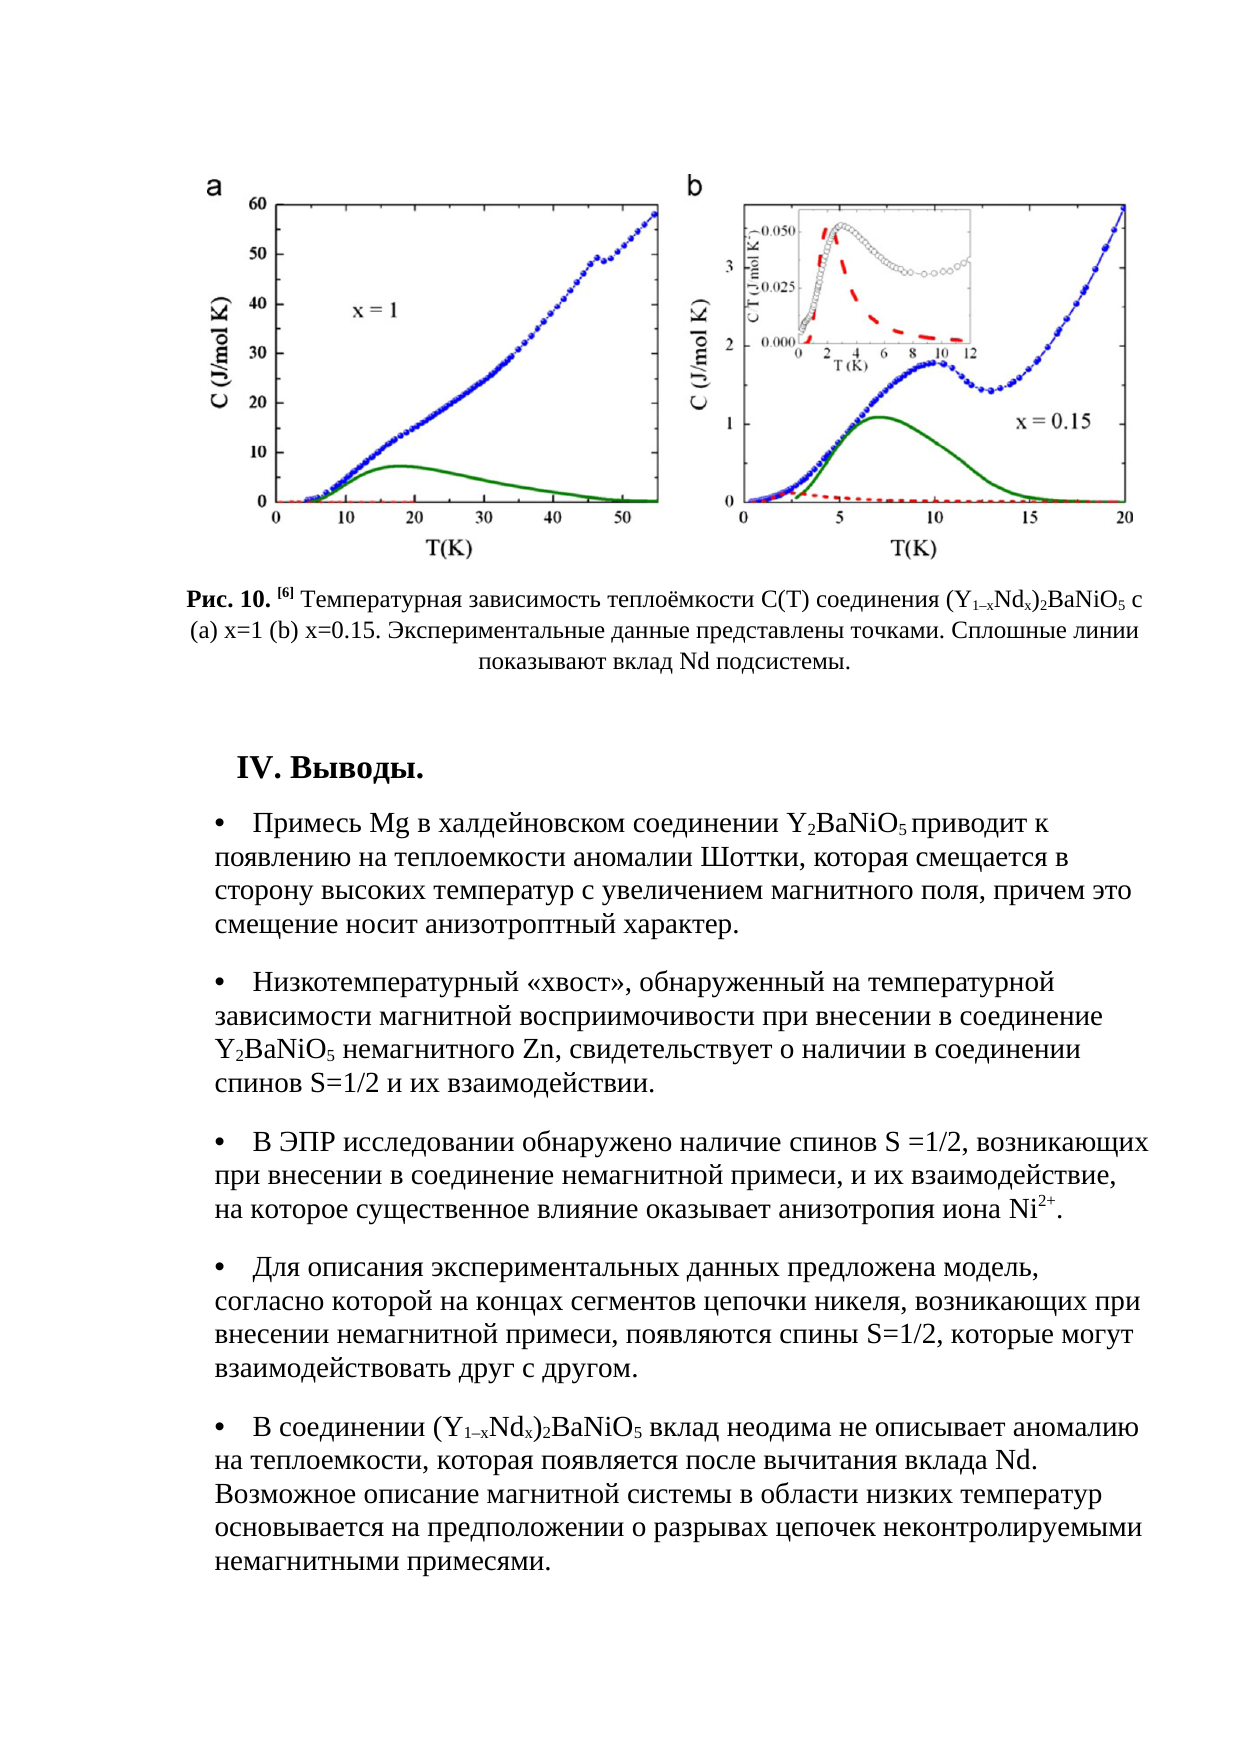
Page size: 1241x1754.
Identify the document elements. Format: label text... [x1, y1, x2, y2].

text IV. Выводы. [177, 747, 1152, 785]
list Для описания экспериментальных данных предложена модель, согласно которой на концах сегментов цепочки никеля, возникающих при внесении немагнитной примеси, появляются спины S=1/2, которые могут взаимодействовать друг с другом. [214, 1249, 1152, 1383]
picture [177, 165, 1152, 566]
list В соединении (Y1–xNdx)2BaNiO5 вклад неодима не описывает аномалию на теплоемкости, которая появляется после вычитания вклада Nd. Возможное описание магнитной системы в области низких температур основывается на предположении о разрывах цепочек неконтролируемыми немагнитными примесями. [214, 1408, 1152, 1576]
list Низкотемпературный «хвост», обнаруженный на температурной зависимости магнитной восприимочивости при внесении в соединение Y2BaNiO5 немагнитного Zn, свидетельствует о наличии в соединении спинов S=1/2 и их взаимодействии. [214, 964, 1152, 1098]
list В ЭПР исследовании обнаружено наличие спинов S =1/2, возникающих при внесении в соединение немагнитной примеси, и их взаимодействие, на которое существенное влияние оказывает анизотропия иона Ni2+. [214, 1123, 1152, 1224]
text Рис. 10. [6] Температурная зависимость теплоёмкости C(T) соединения (Y1–xNdx)2BaNiO5 с (a) x=1 (b) x=0.15. Экспериментальные данные представлены точками. Сплошные линии показывают вклад Nd подсистемы. [177, 584, 1152, 675]
list Примесь Mg в халдейновском соединении Y2BaNiO5 приводит к появлению на теплоемкости аномалии Шоттки, которая смещается в сторону высоких температур с увеличением магнитного поля, причем это смещение носит анизотроптный характер. [214, 805, 1152, 939]
